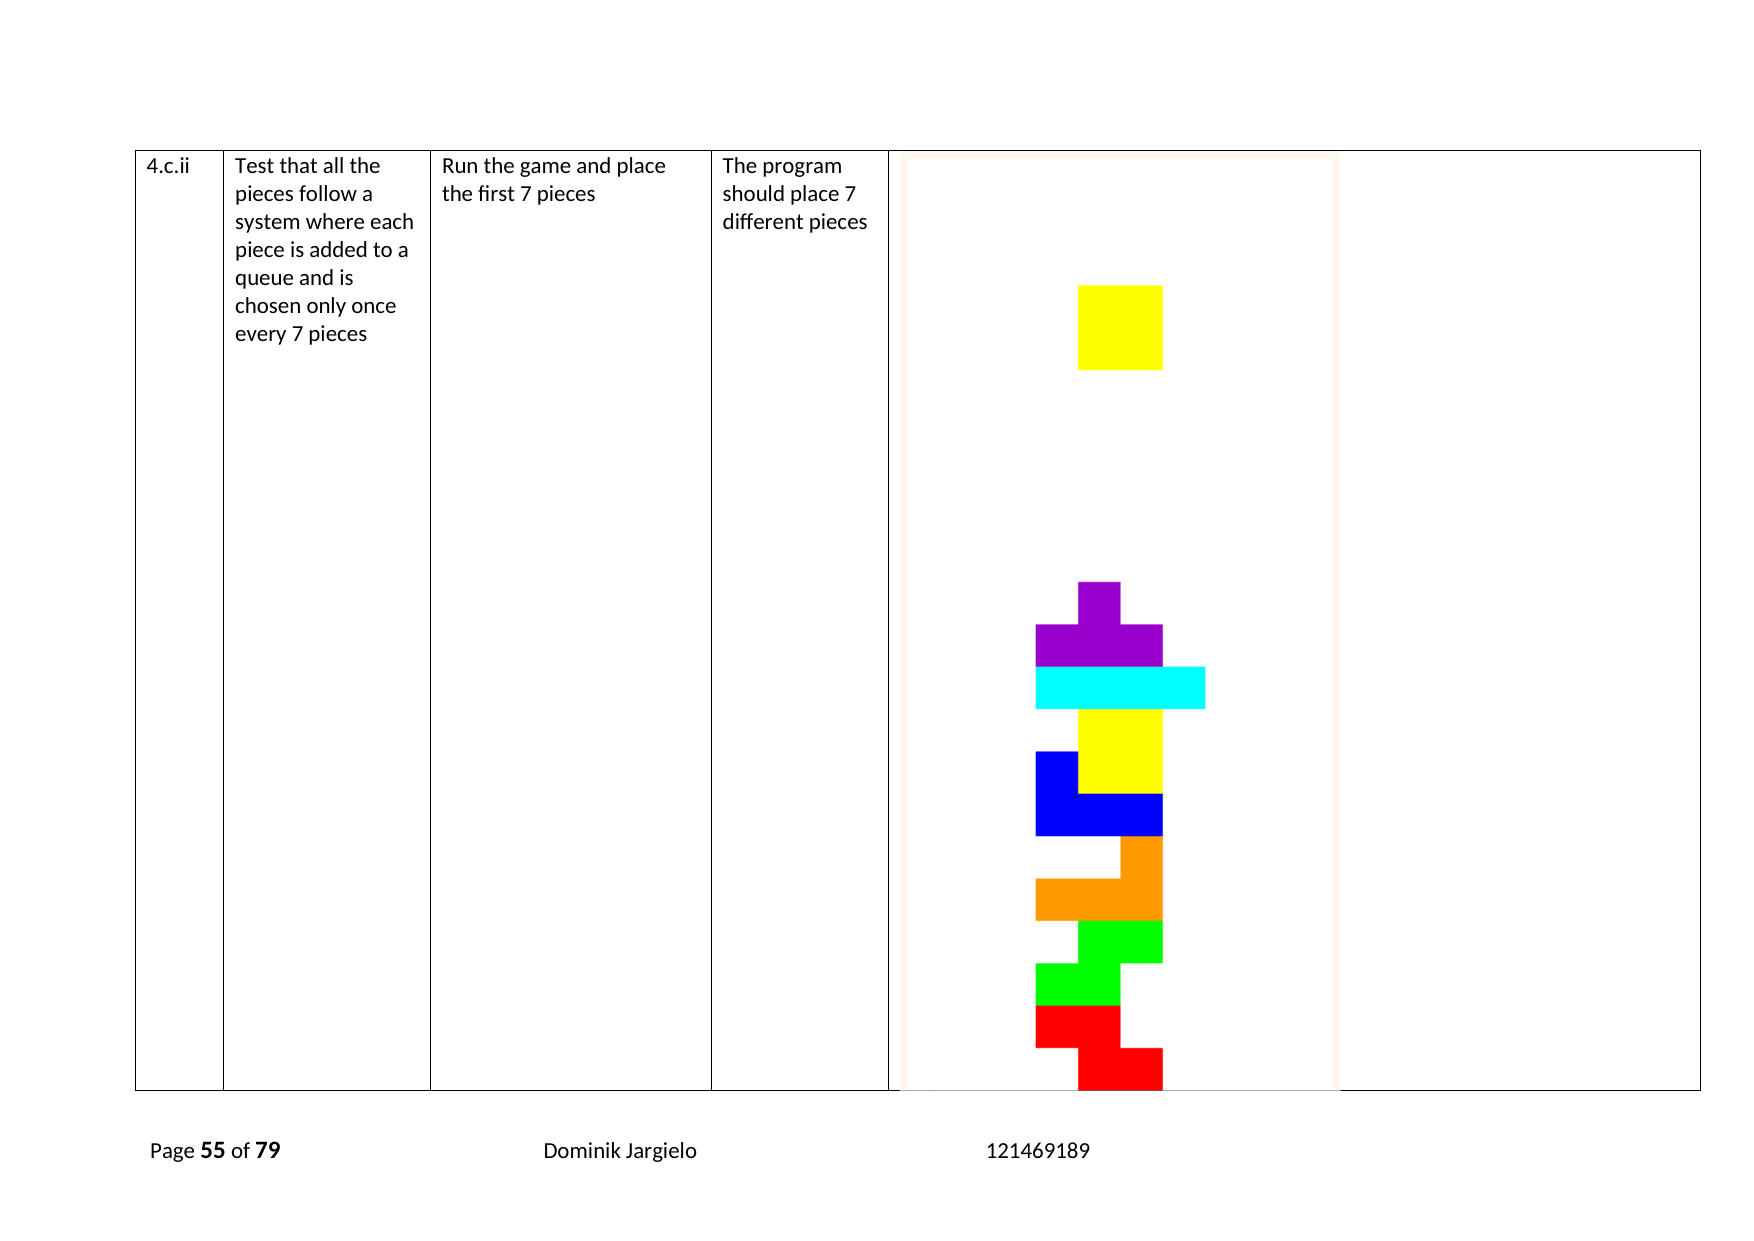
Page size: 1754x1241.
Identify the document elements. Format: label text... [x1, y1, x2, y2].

table_cell [1341, 151, 1700, 1090]
table_cell Run the game and place the first 7 pieces [431, 151, 711, 1090]
picture [899, 151, 1341, 1091]
table_cell [889, 151, 899, 1090]
table_cell Test that all the pieces follow a system where each piece is added to a queue and is chosen only once every 7 pieces [224, 151, 430, 1090]
table_cell 4.c.ii [136, 151, 223, 1090]
table_cell The program should place 7 different pieces [712, 151, 888, 1090]
